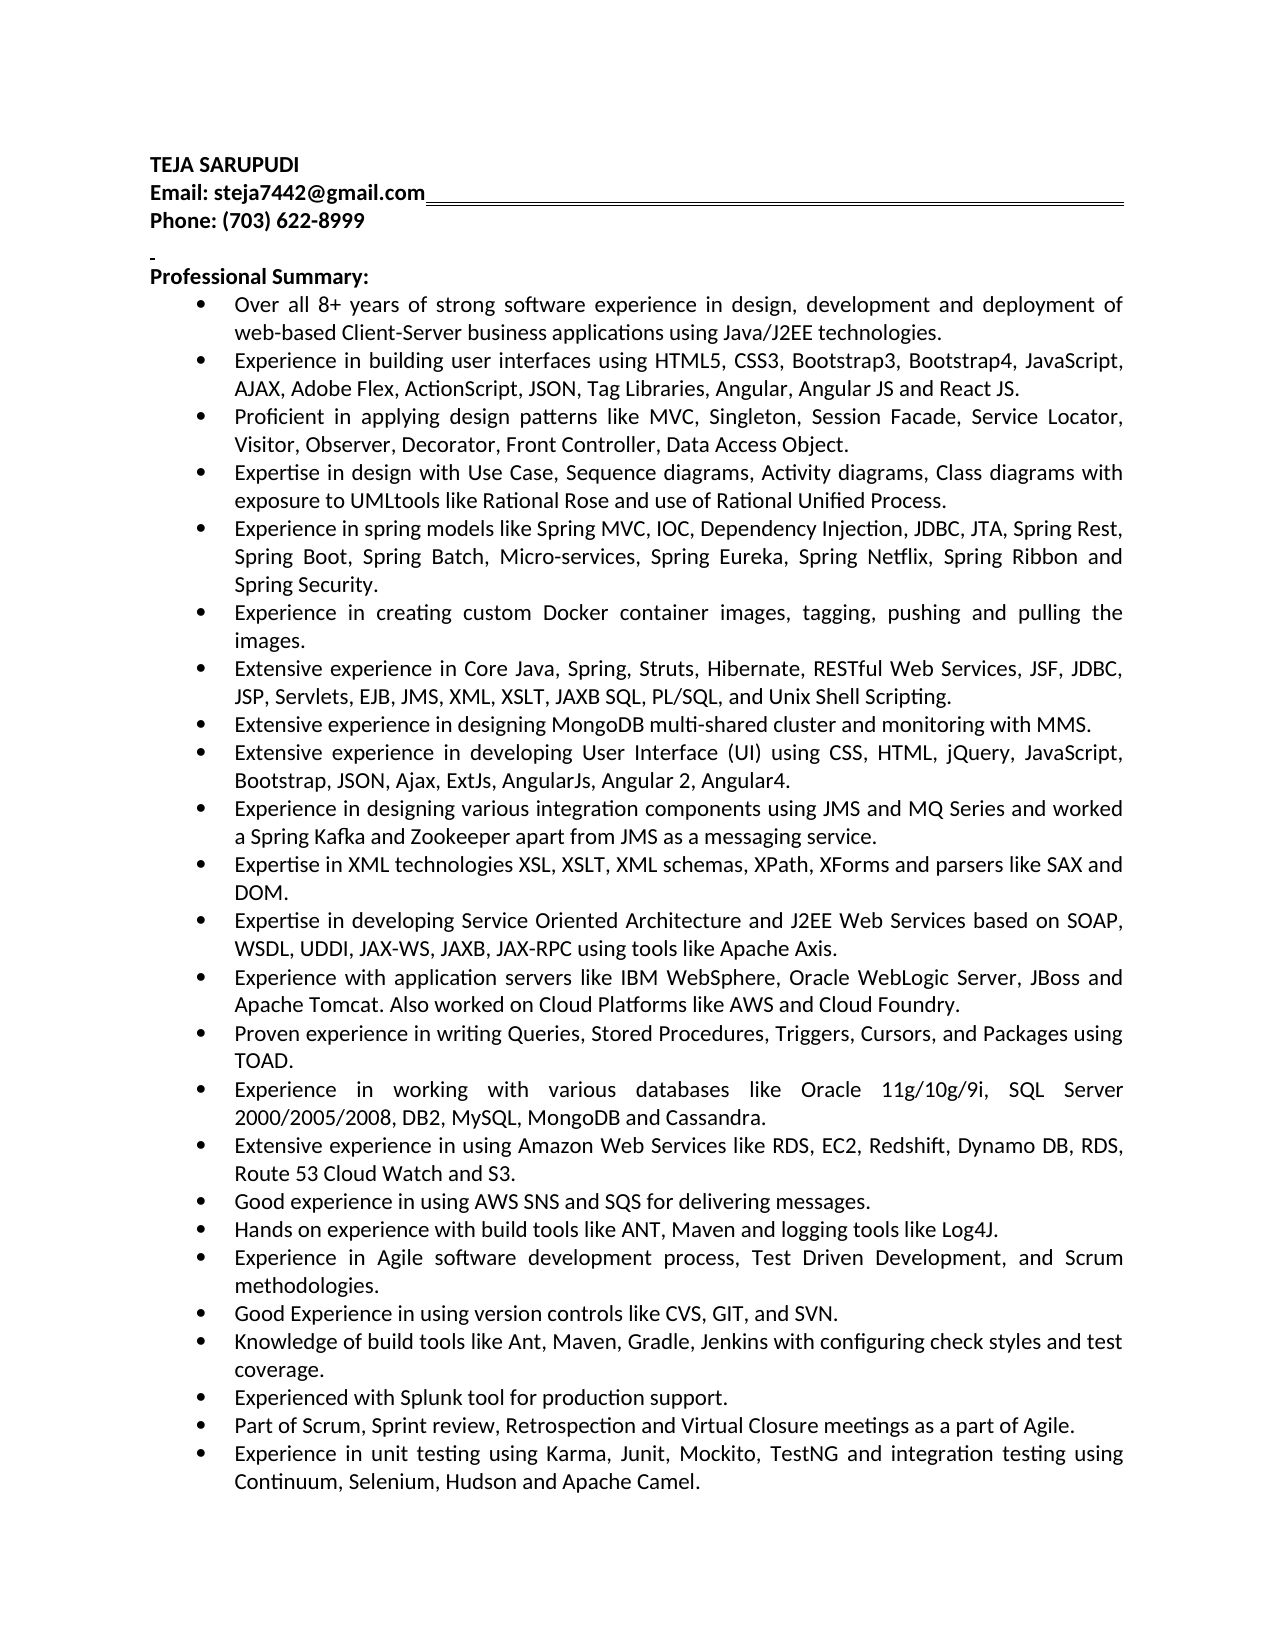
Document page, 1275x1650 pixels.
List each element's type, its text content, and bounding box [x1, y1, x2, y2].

text Email: steja7442@gmail.com Phone: (703) 622-8999 [150, 178, 1125, 234]
list Over all 8+ years of strong software experience in design, development and deployment of web-based Client-Server business applications using Java/J2EE technologies. [197, 290, 1125, 346]
list Knowledge of build tools like Ant, Maven, Gradle, Jenkins with configuring check styles and test coverage. [197, 1327, 1125, 1383]
list Experience in Agile software development process, Test Driven Development, and Scrum methodologies. [197, 1243, 1125, 1299]
text Professional Summary: [150, 262, 1125, 290]
list Experience in designing various integration components using JMS and MQ Series and worked a Spring Kafka and Zookeeper apart from JMS as a messaging service. [197, 794, 1125, 851]
list Extensive experience in designing MongoDB multi-shared cluster and monitoring with MMS. [197, 710, 1125, 738]
list Extensive experience in developing User Interface (UI) using CSS, HTML, jQuery, JavaScript, Bootstrap, JSON, Ajax, ExtJs, AngularJs, Angular 2, Angular4. [197, 738, 1125, 794]
list Experience with application servers like IBM WebSphere, Oracle WebLogic Server, JBoss and Apache Tomcat. Also worked on Cloud Platforms like AWS and Cloud Foundry. [197, 963, 1125, 1019]
list Experience in spring models like Spring MVC, IOC, Dependency Injection, JDBC, JTA, Spring Rest, Spring Boot, Spring Batch, Micro-services, Spring Eureka, Spring Netflix, Spring Ribbon and Spring Security. [197, 514, 1125, 598]
list Experience in building user interfaces using HTML5, CSS3, Bootstrap3, Bootstrap4, JavaScript, AJAX, Adobe Flex, ActionScript, JSON, Tag Libraries, Angular, Angular JS and React JS. [197, 346, 1125, 402]
list Expertise in design with Use Case, Sequence diagrams, Activity diagrams, Class diagrams with exposure to UMLtools like Rational Rose and use of Rational Unified Process. [197, 458, 1125, 514]
list Experience in creating custom Docker container images, tagging, pushing and pulling the images. [197, 598, 1125, 654]
list Experienced with Splunk tool for production support. [197, 1383, 1125, 1411]
list Hands on experience with build tools like ANT, Maven and logging tools like Log4J. [197, 1215, 1125, 1243]
list Experience in unit testing using Karma, Junit, Mockito, TestNG and integration testing using Continuum, Selenium, Hudson and Apache Camel. [197, 1439, 1125, 1495]
text TEJA SARUPUDI [150, 150, 1125, 178]
list Part of Scrum, Sprint review, Retrospection and Virtual Closure meetings as a part of Agile. [197, 1411, 1125, 1439]
list Proficient in applying design patterns like MVC, Singleton, Session Facade, Service Locator, Visitor, Observer, Decorator, Front Controller, Data Access Object. [197, 402, 1125, 458]
list Expertise in XML technologies XSL, XSLT, XML schemas, XPath, XForms and parsers like SAX and DOM. [197, 851, 1125, 907]
list Good Experience in using version controls like CVS, GIT, and SVN. [197, 1299, 1125, 1327]
list Proven experience in writing Queries, Stored Procedures, Triggers, Cursors, and Packages using TOAD. [197, 1019, 1125, 1075]
list Good experience in using AWS SNS and SQS for delivering messages. [197, 1187, 1125, 1215]
list Extensive experience in Core Java, Spring, Struts, Hibernate, RESTful Web Services, JSF, JDBC, JSP, Servlets, EJB, JMS, XML, XSLT, JAXB SQL, PL/SQL, and Unix Shell Scripting. [197, 654, 1125, 710]
list Expertise in developing Service Oriented Architecture and J2EE Web Services based on SOAP, WSDL, UDDI, JAX-WS, JAXB, JAX-RPC using tools like Apache Axis. [197, 907, 1125, 963]
list Experience in working with various databases like Oracle 11g/10g/9i, SQL Server 2000/2005/2008, DB2, MySQL, MongoDB and Cassandra. [197, 1075, 1125, 1131]
list Extensive experience in using Amazon Web Services like RDS, EC2, Redshift, Dynamo DB, RDS, Route 53 Cloud Watch and S3. [197, 1131, 1125, 1187]
